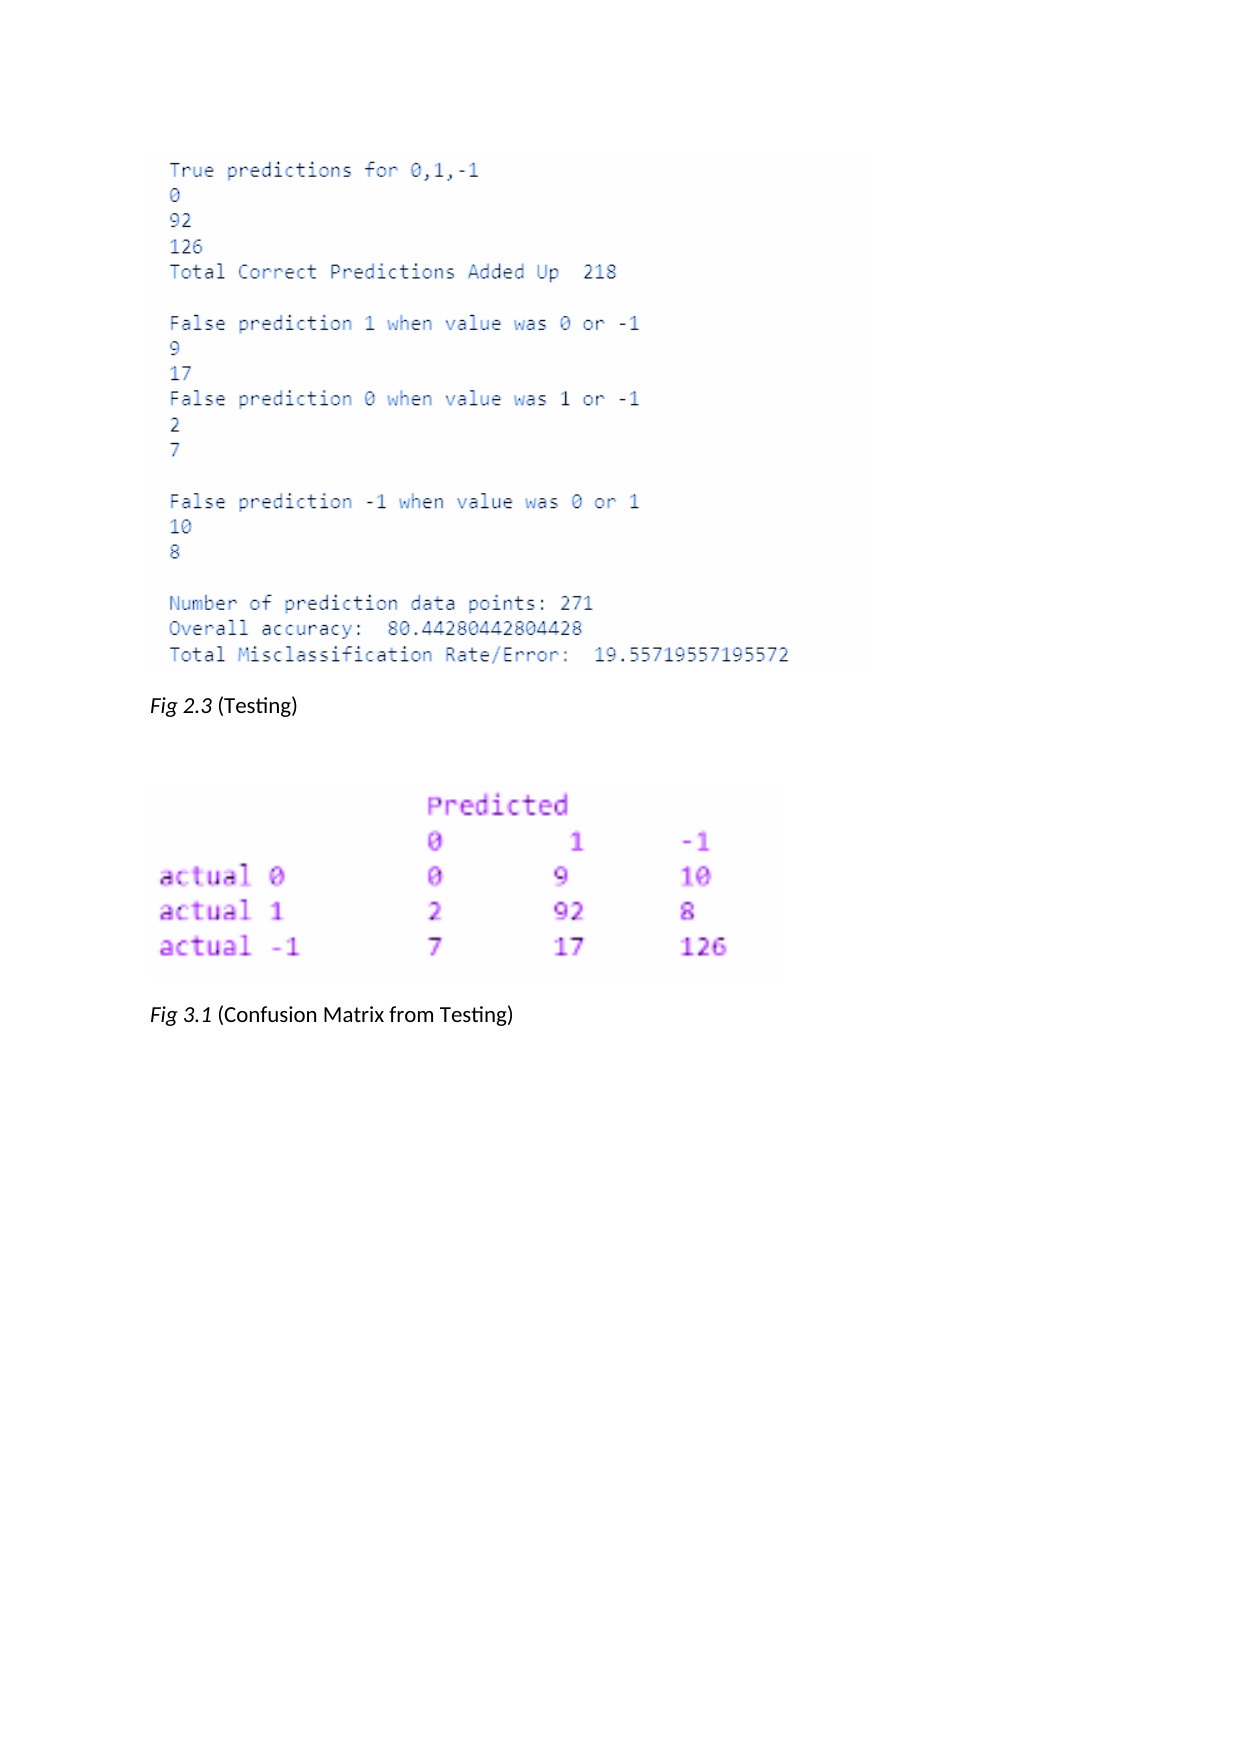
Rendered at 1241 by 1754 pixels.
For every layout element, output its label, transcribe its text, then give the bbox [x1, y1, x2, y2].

text Fig 3.1 (Confusion Matrix from Testing) [150, 1000, 1090, 1028]
picture [150, 785, 781, 982]
picture [150, 150, 870, 673]
text Fig 2.3 (Testing) [150, 691, 1090, 719]
